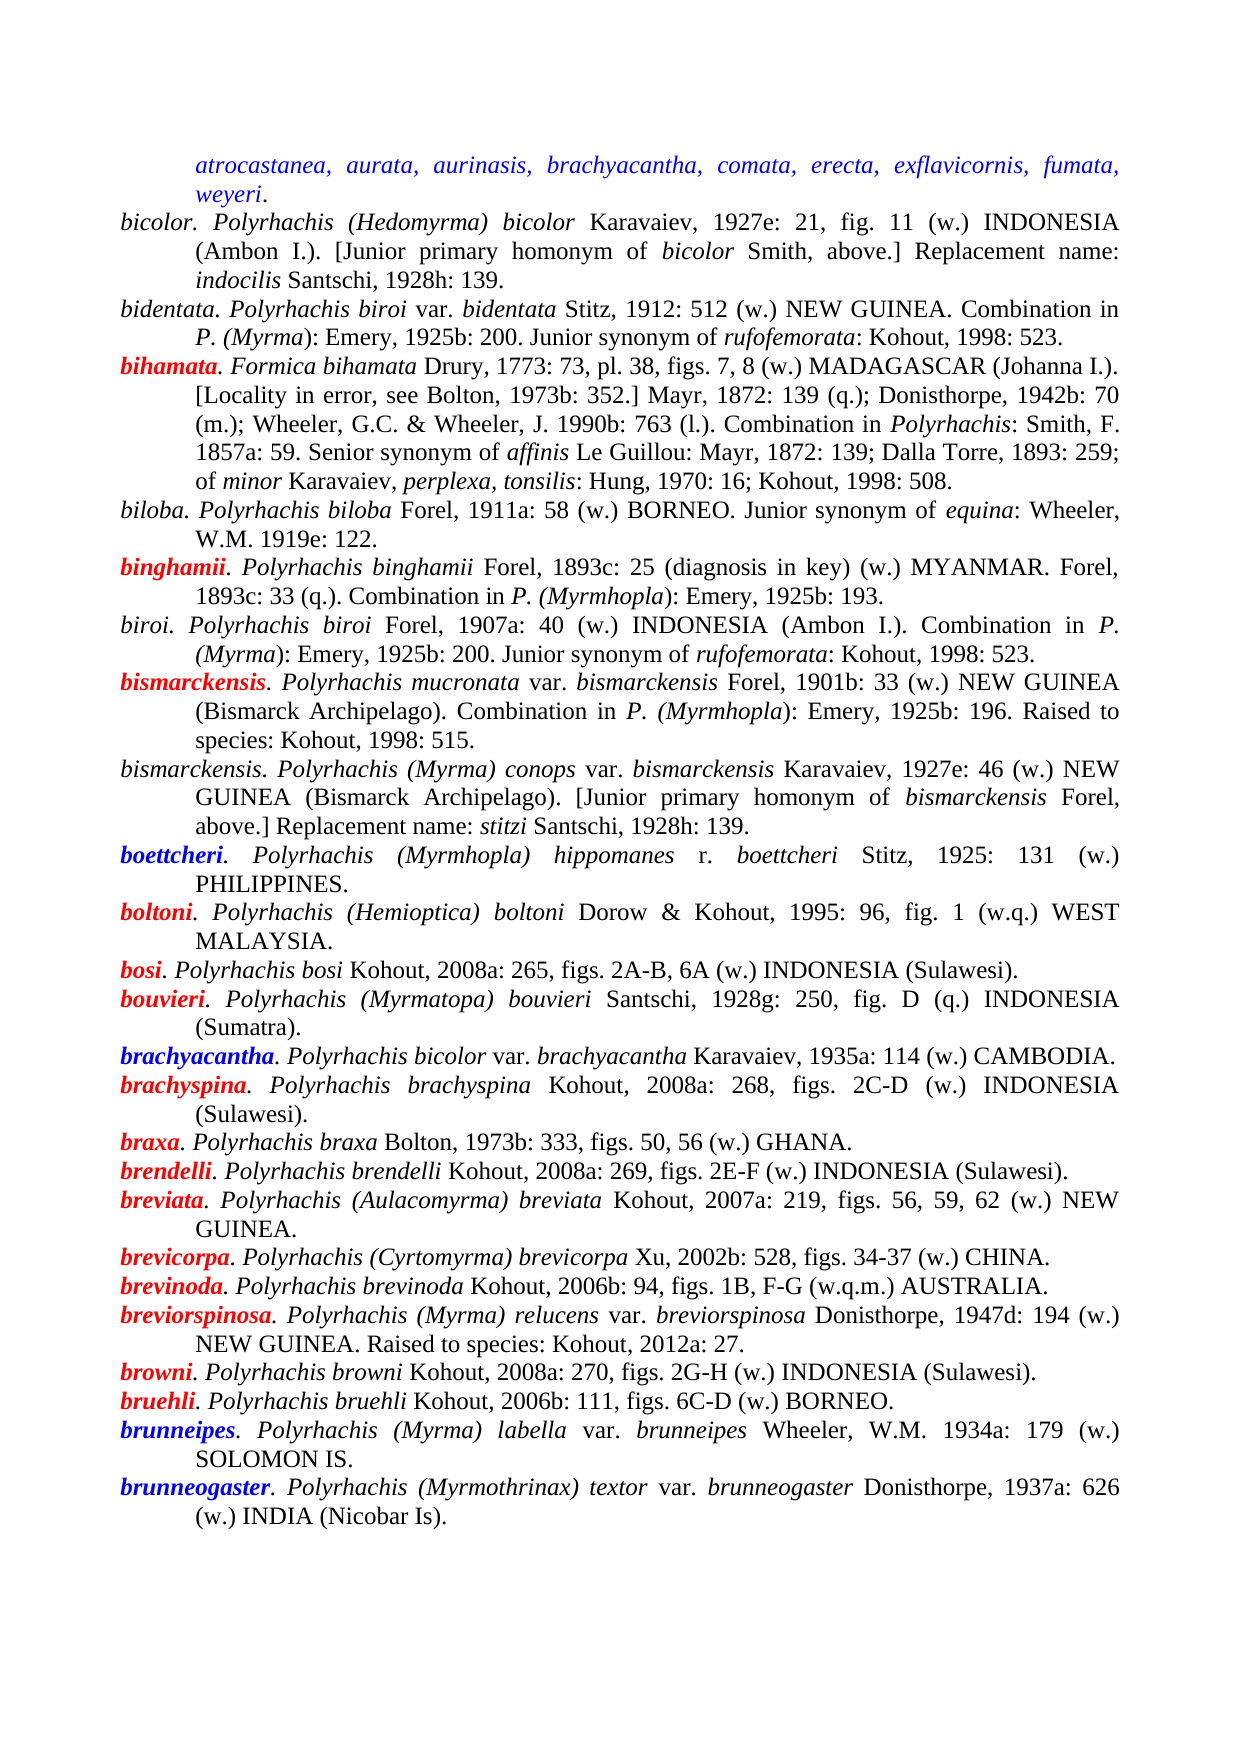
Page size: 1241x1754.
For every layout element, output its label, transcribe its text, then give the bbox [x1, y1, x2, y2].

text breviorspinosa. Polyrhachis (Myrma) relucens var. breviorspinosa Donisthorpe, 1947d: 194 (w.) NEW GUINEA. Raised to species: Kohout, 2012a: 27. [120, 1300, 1120, 1357]
text binghamii. Polyrhachis binghamii Forel, 1893c: 25 (diagnosis in key) (w.) MYANMAR. Forel, 1893c: 33 (q.). Combination in P. (Myrmhopla): Emery, 1925b: 193. [120, 552, 1120, 610]
text braxa. Polyrhachis braxa Bolton, 1973b: 333, figs. 50, 56 (w.) GHANA. [120, 1127, 1120, 1156]
text biroi. Polyrhachis biroi Forel, 1907a: 40 (w.) INDONESIA (Ambon I.). Combination in P. (Myrma): Emery, 1925b: 200. Junior synonym of rufofemorata: Kohout, 1998: 523. [120, 610, 1120, 667]
text brachyacantha. Polyrhachis bicolor var. brachyacantha Karavaiev, 1935a: 114 (w.) CAMBODIA. [120, 1041, 1120, 1070]
text bihamata. Formica bihamata Drury, 1773: 73, pl. 38, figs. 7, 8 (w.) MADAGASCAR (Johanna I.). [Locality in error, see Bolton, 1973b: 352.] Mayr, 1872: 139 (q.); Donisthorpe, 1942b: 70 (m.); Wheeler, G.C. & Wheeler, J. 1990b: 763 (l.). Combination in Polyrhachis: Smith, F. 1857a: 59. Senior synonym of affinis Le Guillou: Mayr, 1872: 139; Dalla Torre, 1893: 259; of minor Karavaiev, perplexa, tonsilis: Hung, 1970: 16; Kohout, 1998: 508. [120, 351, 1120, 495]
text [120, 150, 1120, 207]
text bicolor. Polyrhachis (Hedomyrma) bicolor Karavaiev, 1927e: 21, fig. 11 (w.) INDONESIA (Ambon I.). [Junior primary homonym of bicolor Smith, above.] Replacement name: indocilis Santschi, 1928h: 139. [120, 207, 1120, 294]
text browni. Polyrhachis browni Kohout, 2008a: 270, figs. 2G-H (w.) INDONESIA (Sulawesi). [120, 1357, 1120, 1386]
text biloba. Polyrhachis biloba Forel, 1911a: 58 (w.) BORNEO. Junior synonym of equina: Wheeler, W.M. 1919e: 122. [120, 495, 1120, 552]
text bouvieri. Polyrhachis (Myrmatopa) bouvieri Santschi, 1928g: 250, fig. D (q.) INDONESIA (Sumatra). [120, 984, 1120, 1041]
text bismarckensis. Polyrhachis (Myrma) conops var. bismarckensis Karavaiev, 1927e: 46 (w.) NEW GUINEA (Bismarck Archipelago). [Junior primary homonym of bismarckensis Forel, above.] Replacement name: stitzi Santschi, 1928h: 139. [120, 754, 1120, 840]
text boltoni. Polyrhachis (Hemioptica) boltoni Dorow & Kohout, 1995: 96, fig. 1 (w.q.) WEST MALAYSIA. [120, 897, 1120, 955]
text breviata. Polyrhachis (Aulacomyrma) breviata Kohout, 2007a: 219, figs. 56, 59, 62 (w.) NEW GUINEA. [120, 1185, 1120, 1242]
text brunneogaster. Polyrhachis (Myrmothrinax) textor var. brunneogaster Donisthorpe, 1937a: 626 (w.) INDIA (Nicobar Is). [120, 1472, 1120, 1530]
text brevicorpa. Polyrhachis (Cyrtomyrma) brevicorpa Xu, 2002b: 528, figs. 34-37 (w.) CHINA. [120, 1242, 1120, 1271]
text brachyspina. Polyrhachis brachyspina Kohout, 2008a: 268, figs. 2C-D (w.) INDONESIA (Sulawesi). [120, 1070, 1120, 1127]
text brevinoda. Polyrhachis brevinoda Kohout, 2006b: 94, figs. 1B, F-G (w.q.m.) AUSTRALIA. [120, 1271, 1120, 1300]
text bidentata. Polyrhachis biroi var. bidentata Stitz, 1912: 512 (w.) NEW GUINEA. Combination in P. (Myrma): Emery, 1925b: 200. Junior synonym of rufofemorata: Kohout, 1998: 523. [120, 294, 1120, 351]
text bruehli. Polyrhachis bruehli Kohout, 2006b: 111, figs. 6C-D (w.) BORNEO. [120, 1386, 1120, 1415]
text bismarckensis. Polyrhachis mucronata var. bismarckensis Forel, 1901b: 33 (w.) NEW GUINEA (Bismarck Archipelago). Combination in P. (Myrmhopla): Emery, 1925b: 196. Raised to species: Kohout, 1998: 515. [120, 667, 1120, 754]
text bosi. Polyrhachis bosi Kohout, 2008a: 265, figs. 2A-B, 6A (w.) INDONESIA (Sulawesi). [120, 955, 1120, 984]
text brendelli. Polyrhachis brendelli Kohout, 2008a: 269, figs. 2E-F (w.) INDONESIA (Sulawesi). [120, 1156, 1120, 1185]
text boettcheri. Polyrhachis (Myrmhopla) hippomanes r. boettcheri Stitz, 1925: 131 (w.) PHILIPPINES. [120, 840, 1120, 897]
text brunneipes. Polyrhachis (Myrma) labella var. brunneipes Wheeler, W.M. 1934a: 179 (w.) SOLOMON IS. [120, 1415, 1120, 1472]
